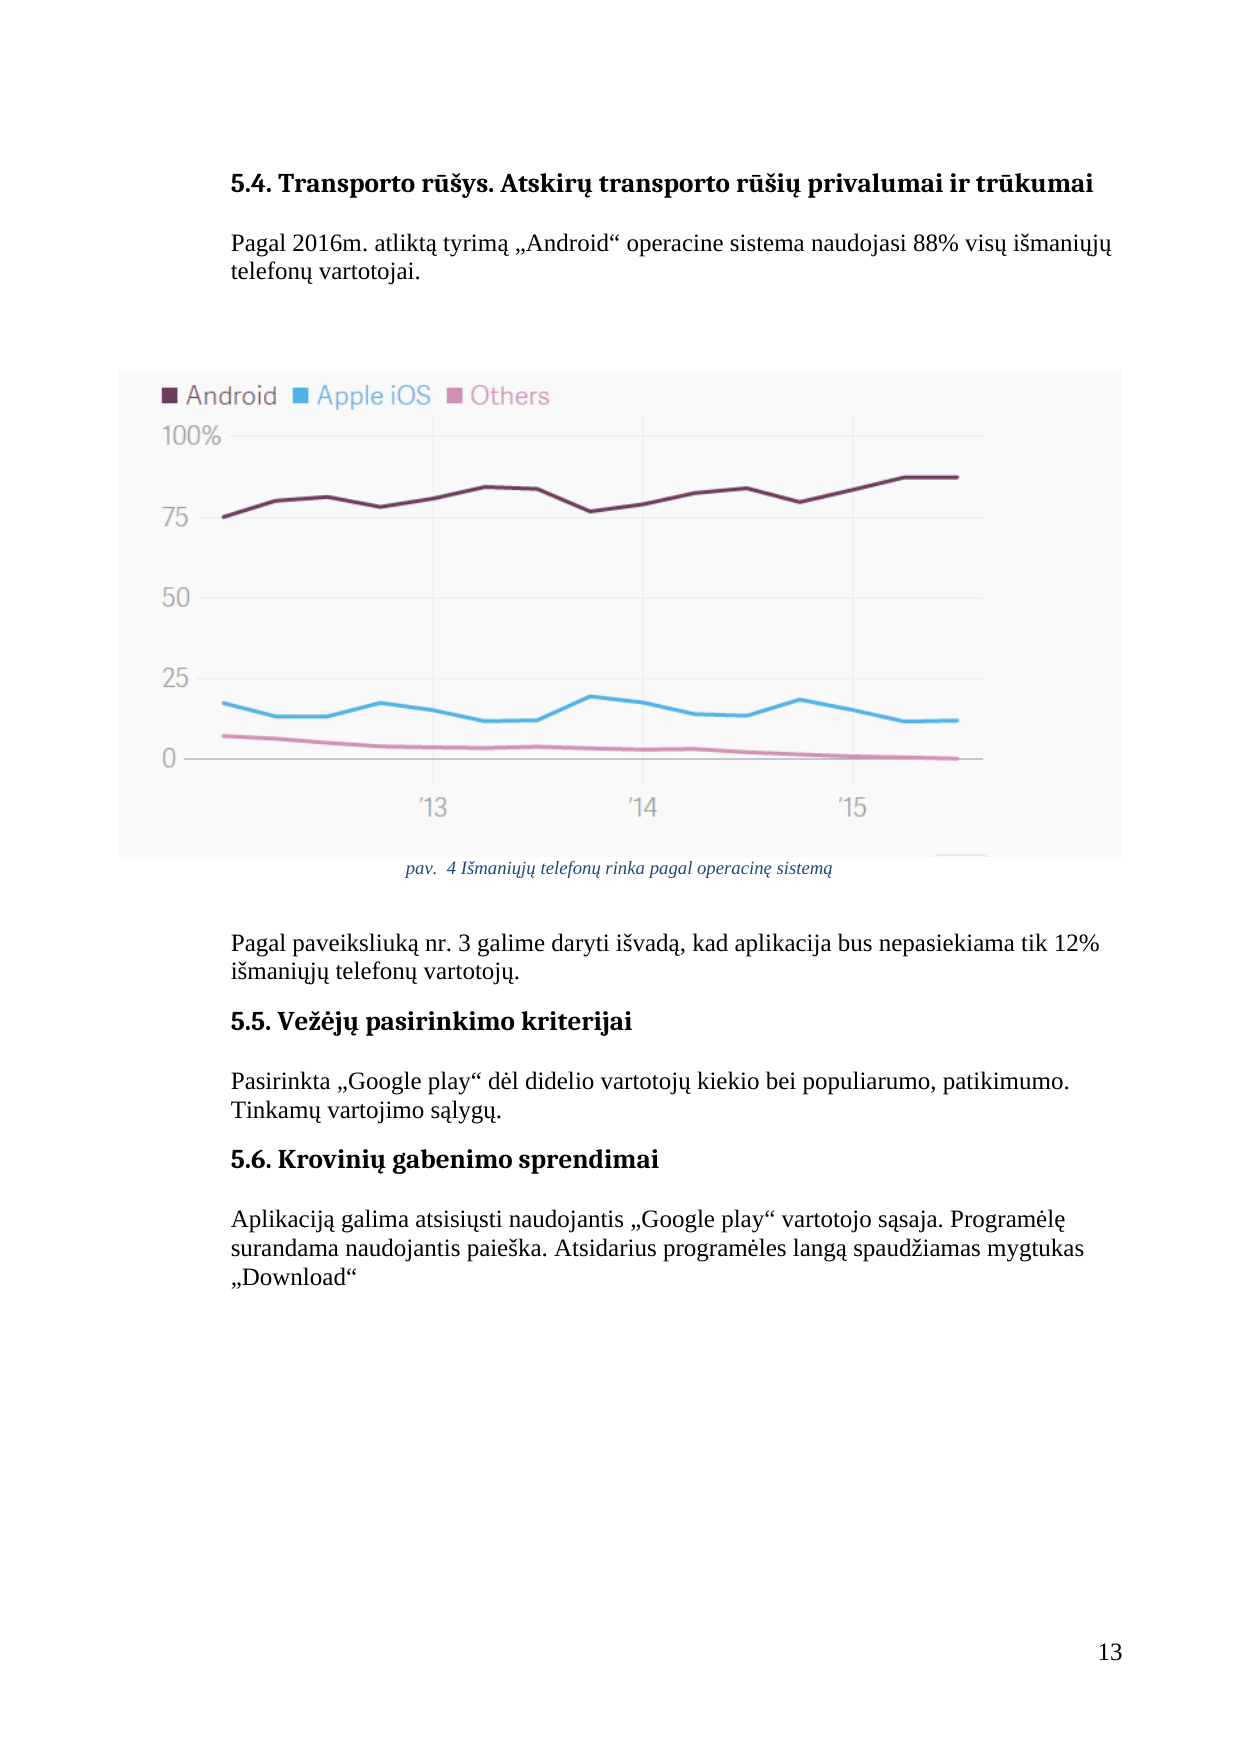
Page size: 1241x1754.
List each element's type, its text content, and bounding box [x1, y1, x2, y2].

text pav. 4 Išmaniųjų telefonų rinka pagal operacinę sistemą [118, 857, 1122, 878]
subtitle Transporto rūšys. Atskirų transporto rūšių privalumai ir trūkumai [231, 168, 1122, 199]
text Pagal 2016m. atliktą tyrimą „Android“ operacine sistema naudojasi 88% visų išmaniųjų telefonų vartotojai. [231, 228, 1122, 285]
picture [118, 371, 1123, 857]
subtitle Krovinių gabenimo sprendimai [231, 1144, 1122, 1175]
text Pasirinkta „Google play“ dėl didelio vartotojų kiekio bei populiarumo, patikimumo. Tinkamų vartojimo sąlygų. [231, 1066, 1122, 1123]
text Aplikaciją galima atsisiųsti naudojantis „Google play“ vartotojo sąsaja. Programėlę surandama naudojantis paieška. Atsidarius programėles langą spaudžiamas mygtukas „Download“ [231, 1204, 1122, 1290]
subtitle Vežėjų pasirinkimo kriterijai [231, 1006, 1122, 1037]
text Pagal paveiksliuką nr. 3 galime daryti išvadą, kad aplikacija bus nepasiekiama tik 12% išmaniųjų telefonų vartotojų. [231, 928, 1122, 985]
